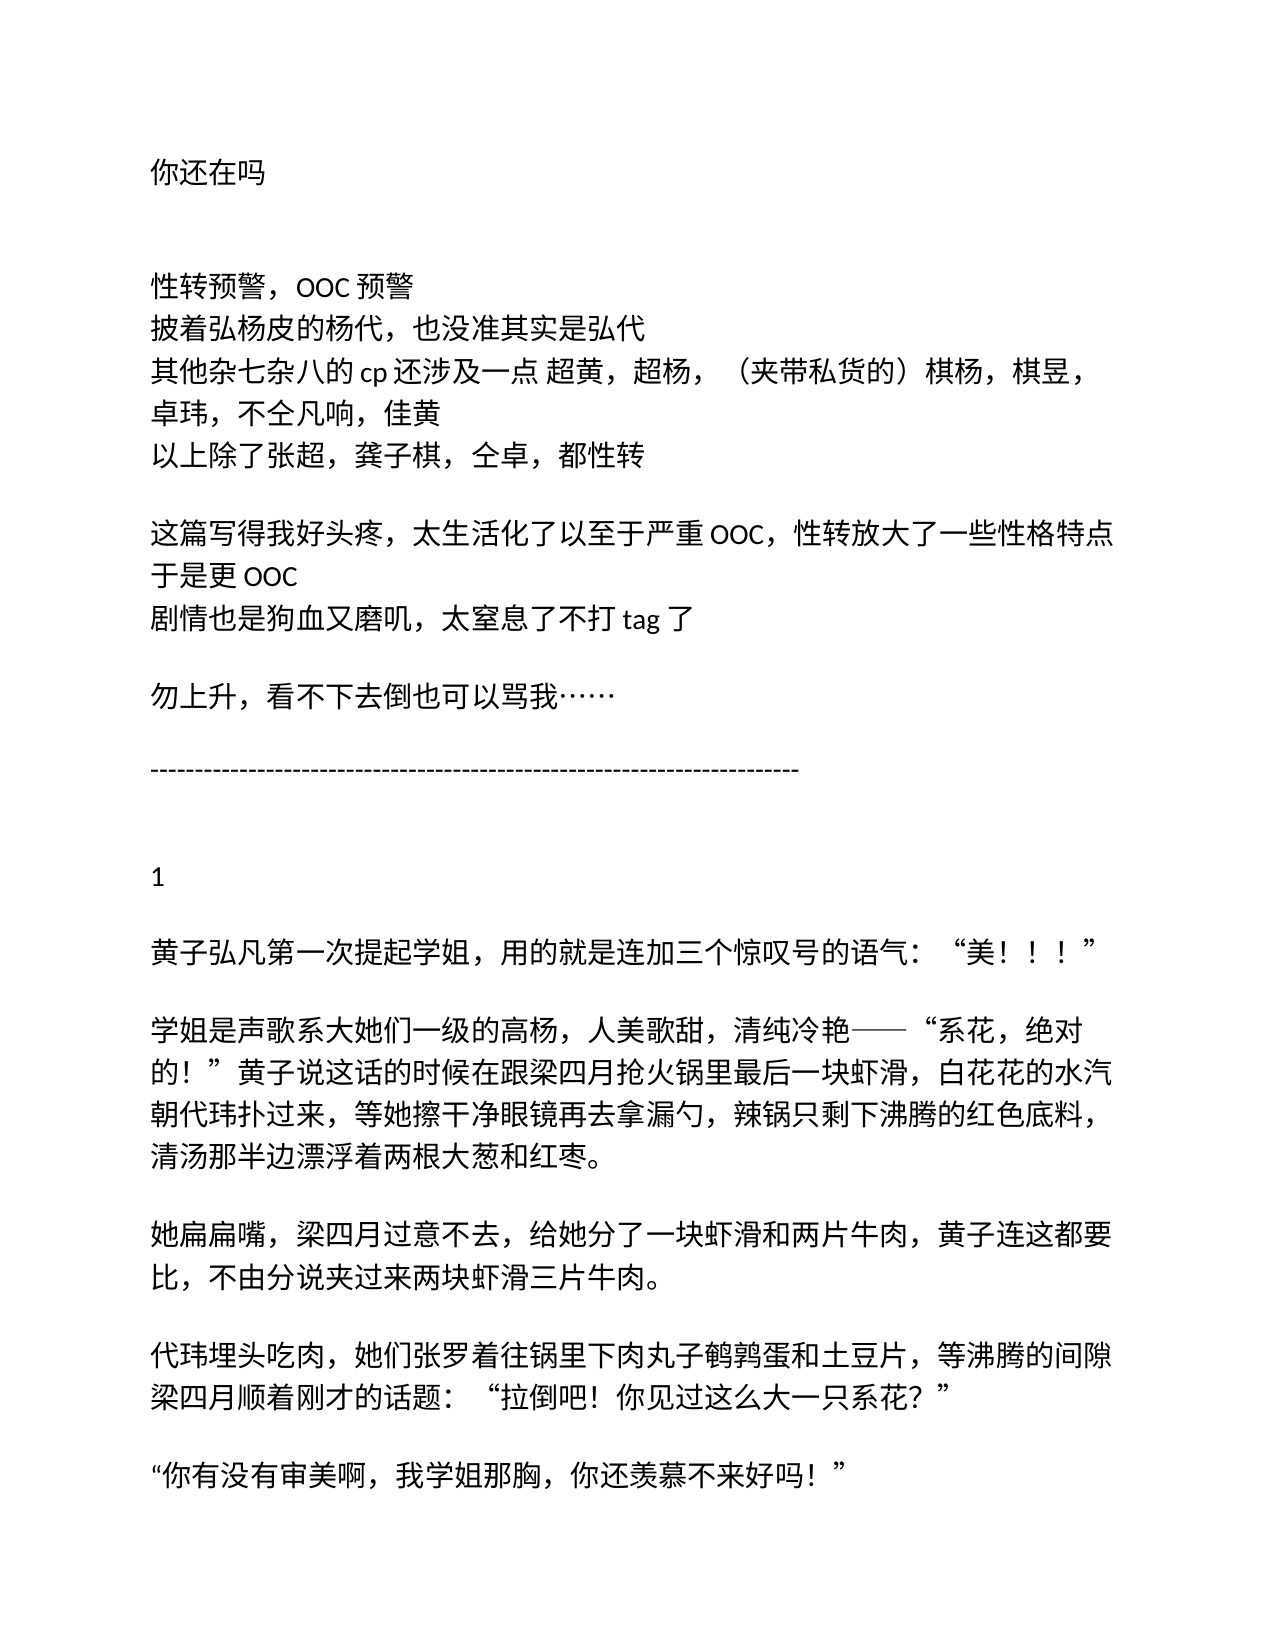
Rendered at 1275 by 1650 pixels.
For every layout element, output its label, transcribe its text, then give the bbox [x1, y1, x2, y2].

text 其他杂七杂八的cp还涉及一点 超黄，超杨，（夹带私货的）棋杨，棋昱，卓玮，不仝凡响，佳黄 [150, 348, 1125, 433]
text 代玮埋头吃肉，她们张罗着往锅里下肉丸子鹌鹑蛋和土豆片，等沸腾的间隙梁四月顺着刚才的话题：“拉倒吧！你见过这么大一只系花？” [150, 1332, 1125, 1417]
text “你有没有审美啊，我学姐那胸，你还羡慕不来好吗！” [150, 1452, 1125, 1494]
text 性转预警，OOC预警 [150, 263, 1125, 306]
text 黄子弘凡第一次提起学姐，用的就是连加三个惊叹号的语气：“美！！！” [150, 929, 1125, 971]
text 剧情也是狗血又磨叽，太窒息了不打tag了 [150, 595, 1125, 637]
text 学姐是声歌系大她们一级的高杨，人美歌甜，清纯冷艳——“系花，绝对的！”黄子说这话的时候在跟梁四月抢火锅里最后一块虾滑，白花花的水汽朝代玮扑过来，等她擦干净眼镜再去拿漏勺，辣锅只剩下沸腾的红色底料，清汤那半边漂浮着两根大葱和红枣。 [150, 1007, 1125, 1176]
text 1 [150, 858, 1125, 893]
text 她扁扁嘴，梁四月过意不去，给她分了一块虾滑和两片牛肉，黄子连这都要比，不由分说夹过来两块虾滑三片牛肉。 [150, 1212, 1125, 1296]
text 以上除了张超，龚子棋，仝卓，都性转 [150, 433, 1125, 475]
text 你还在吗 [150, 150, 1125, 192]
text 这篇写得我好头疼，太生活化了以至于严重OOC，性转放大了一些性格特点于是更OOC [150, 511, 1125, 595]
text 披着弘杨皮的杨代，也没准其实是弘代 [150, 306, 1125, 348]
text 勿上升，看不下去倒也可以骂我…… [150, 673, 1125, 715]
text ------------------------------------------------------------------------- [150, 751, 1125, 787]
